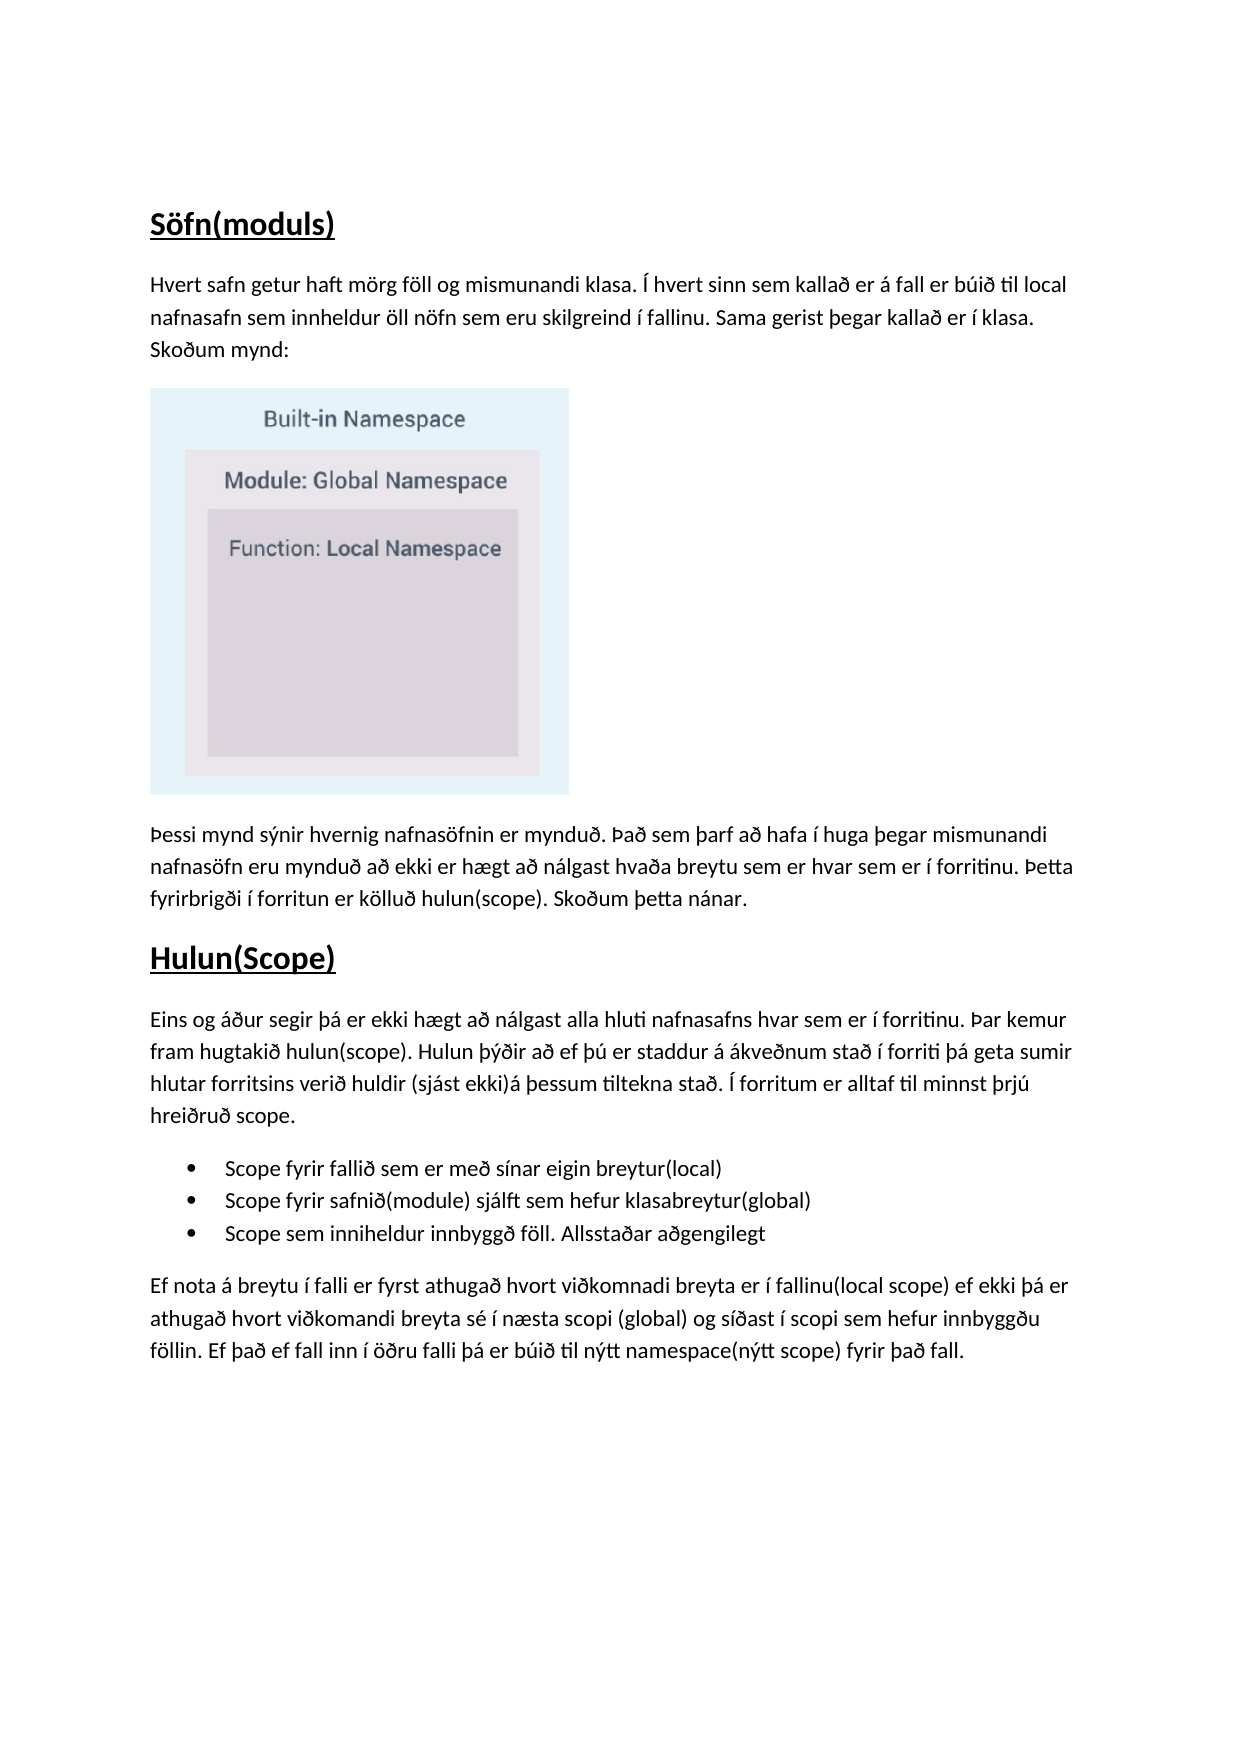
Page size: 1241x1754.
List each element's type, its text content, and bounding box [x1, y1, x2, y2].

list Scope sem inniheldur innbyggð föll. Allsstaðar aðgengilegt [187, 1219, 1090, 1247]
text Söfn(moduls) [150, 203, 1090, 244]
text Hvert safn getur haft mörg föll og mismunandi klasa. Í hvert sinn sem kallað er á fall er búið til local nafnasafn sem innheldur öll nöfn sem eru skilgreind í fallinu. Sama gerist þegar kallað er í klasa. Skoðum mynd: [150, 271, 1090, 363]
text Eins og áður segir þá er ekki hægt að nálgast alla hluti nafnasafns hvar sem er í forritinu. Þar kemur fram hugtakið hulun(scope). Hulun þýðir að ef þú er staddur á ákveðnum stað í forriti þá geta sumir hlutar forritsins verið huldir (sjást ekki)á þessum tiltekna stað. Í forritum er alltaf til minnst þrjú hreiðruð scope. [150, 1005, 1090, 1129]
text Hulun(Scope) [150, 937, 1090, 978]
list Scope fyrir safnið(module) sjálft sem hefur klasabreytur(global) [187, 1186, 1090, 1214]
list Scope fyrir fallið sem er með sínar eigin breytur(local) [187, 1154, 1090, 1182]
picture [150, 388, 569, 795]
text Þessi mynd sýnir hvernig nafnasöfnin er mynduð. Það sem þarf að hafa í huga þegar mismunandi nafnasöfn eru mynduð að ekki er hægt að nálgast hvaða breytu sem er hvar sem er í forritinu. Þetta fyrirbrigði í forritun er kölluð hulun(scope). Skoðum þetta nánar. [150, 820, 1090, 912]
text Ef nota á breytu í falli er fyrst athugað hvort viðkomnadi breyta er í fallinu(local scope) ef ekki þá er athugað hvort viðkomandi breyta sé í næsta scopi (global) og síðast í scopi sem hefur innbyggðu föllin. Ef það ef fall inn í öðru falli þá er búið til nýtt namespace(nýtt scope) fyrir það fall. [150, 1272, 1090, 1364]
